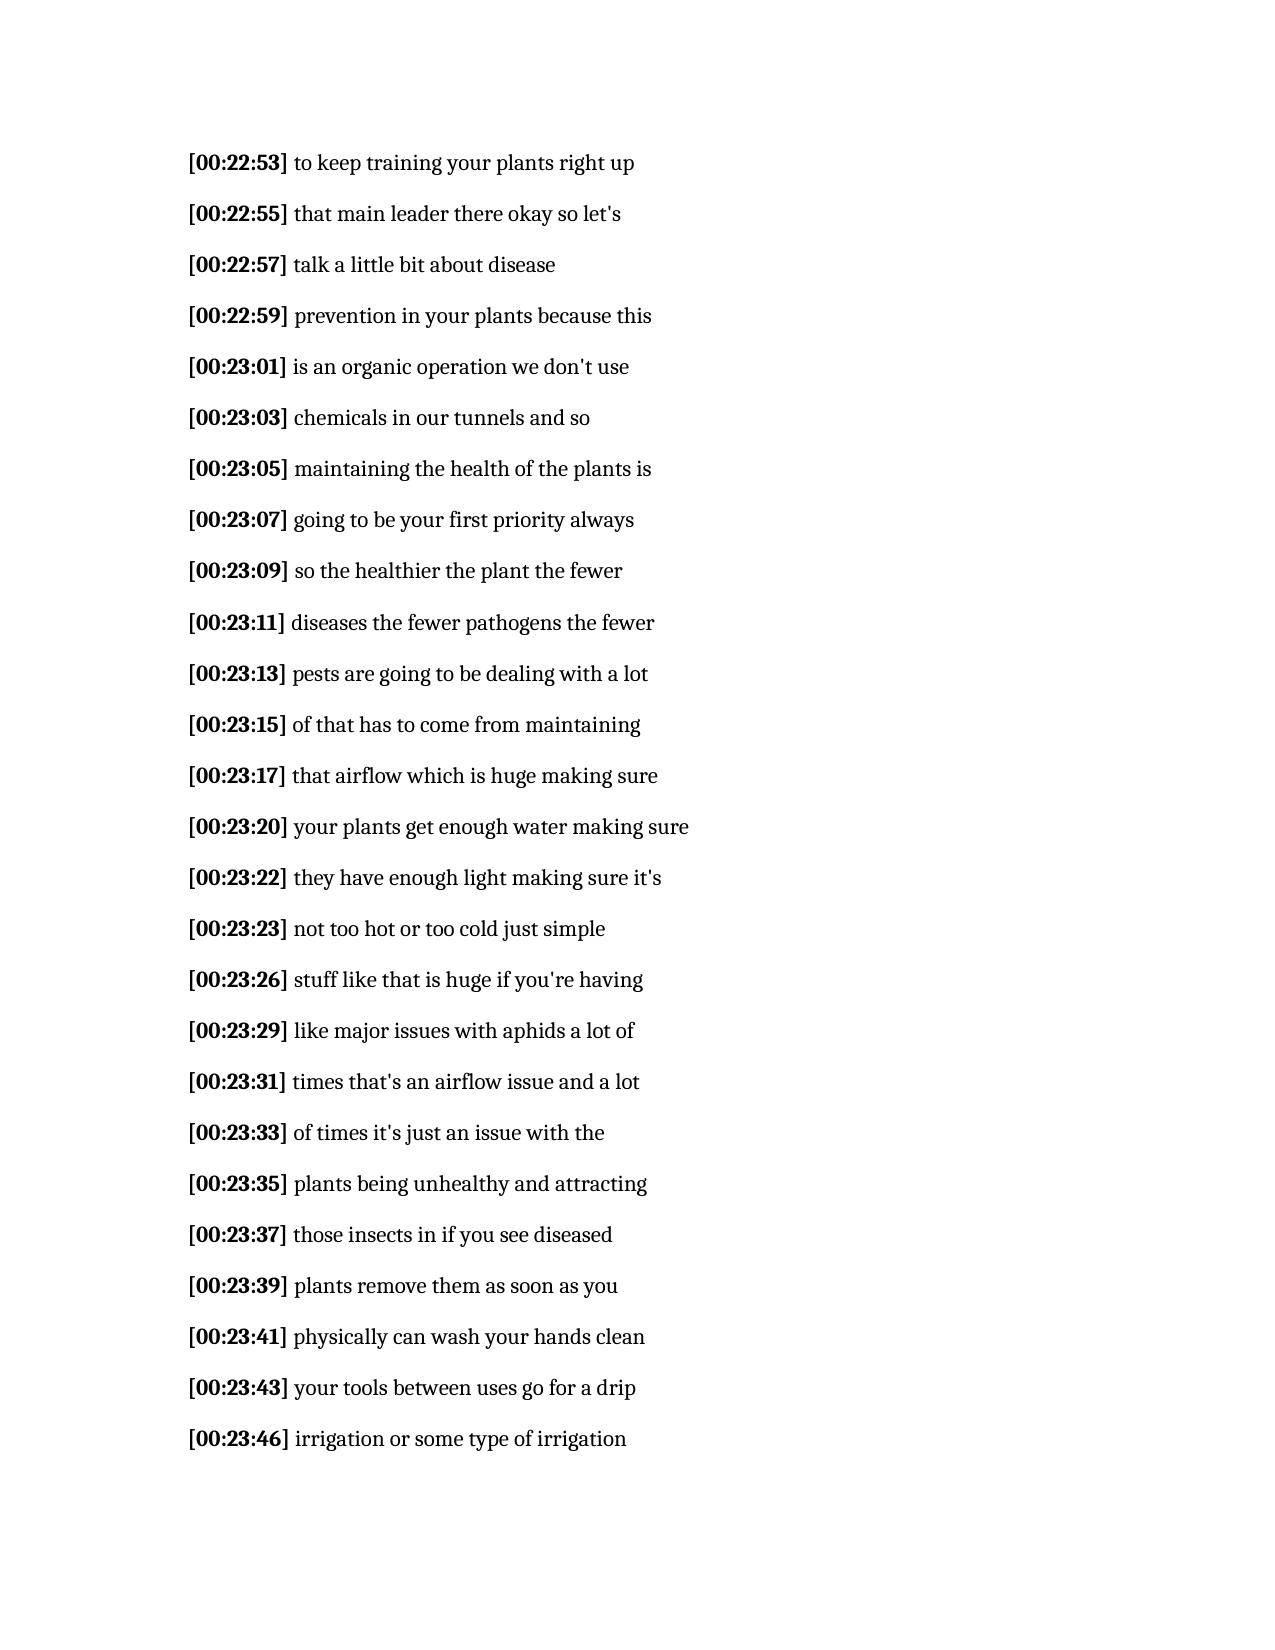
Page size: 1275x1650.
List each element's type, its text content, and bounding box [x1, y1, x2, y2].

text [00:22:53] to keep training your plants right up [187, 150, 1087, 176]
text [00:23:41] physically can wash your hands clean [187, 1324, 1087, 1350]
text [00:23:13] pests are going to be dealing with a lot [187, 660, 1087, 687]
text [00:23:46] irrigation or some type of irrigation [187, 1426, 1087, 1452]
text [00:23:39] plants remove them as soon as you [187, 1273, 1087, 1299]
text [00:23:20] your plants get enough water making sure [187, 813, 1087, 840]
text [00:23:43] your tools between uses go for a drip [187, 1375, 1087, 1401]
text [00:22:55] that main leader there okay so let's [187, 201, 1087, 227]
text [00:23:26] stuff like that is huge if you're having [187, 967, 1087, 993]
text [00:23:23] not too hot or too cold just simple [187, 916, 1087, 942]
text [00:23:29] like major issues with aphids a lot of [187, 1018, 1087, 1044]
text [00:23:01] is an organic operation we don't use [187, 354, 1087, 381]
text [00:23:17] that airflow which is huge making sure [187, 762, 1087, 789]
text [00:23:05] maintaining the health of the plants is [187, 456, 1087, 483]
text [00:22:57] talk a little bit about disease [187, 252, 1087, 278]
text [00:23:15] of that has to come from maintaining [187, 711, 1087, 738]
text [00:23:22] they have enough light making sure it's [187, 864, 1087, 891]
text [00:23:11] diseases the fewer pathogens the fewer [187, 609, 1087, 636]
text [00:23:33] of times it's just an issue with the [187, 1120, 1087, 1146]
text [00:23:37] those insects in if you see diseased [187, 1222, 1087, 1248]
text [00:23:31] times that's an airflow issue and a lot [187, 1069, 1087, 1095]
text [00:23:35] plants being unhealthy and attracting [187, 1171, 1087, 1197]
text [00:23:03] chemicals in our tunnels and so [187, 405, 1087, 432]
text [00:23:09] so the healthier the plant the fewer [187, 558, 1087, 585]
text [00:23:07] going to be your first priority always [187, 507, 1087, 534]
text [00:22:59] prevention in your plants because this [187, 303, 1087, 329]
